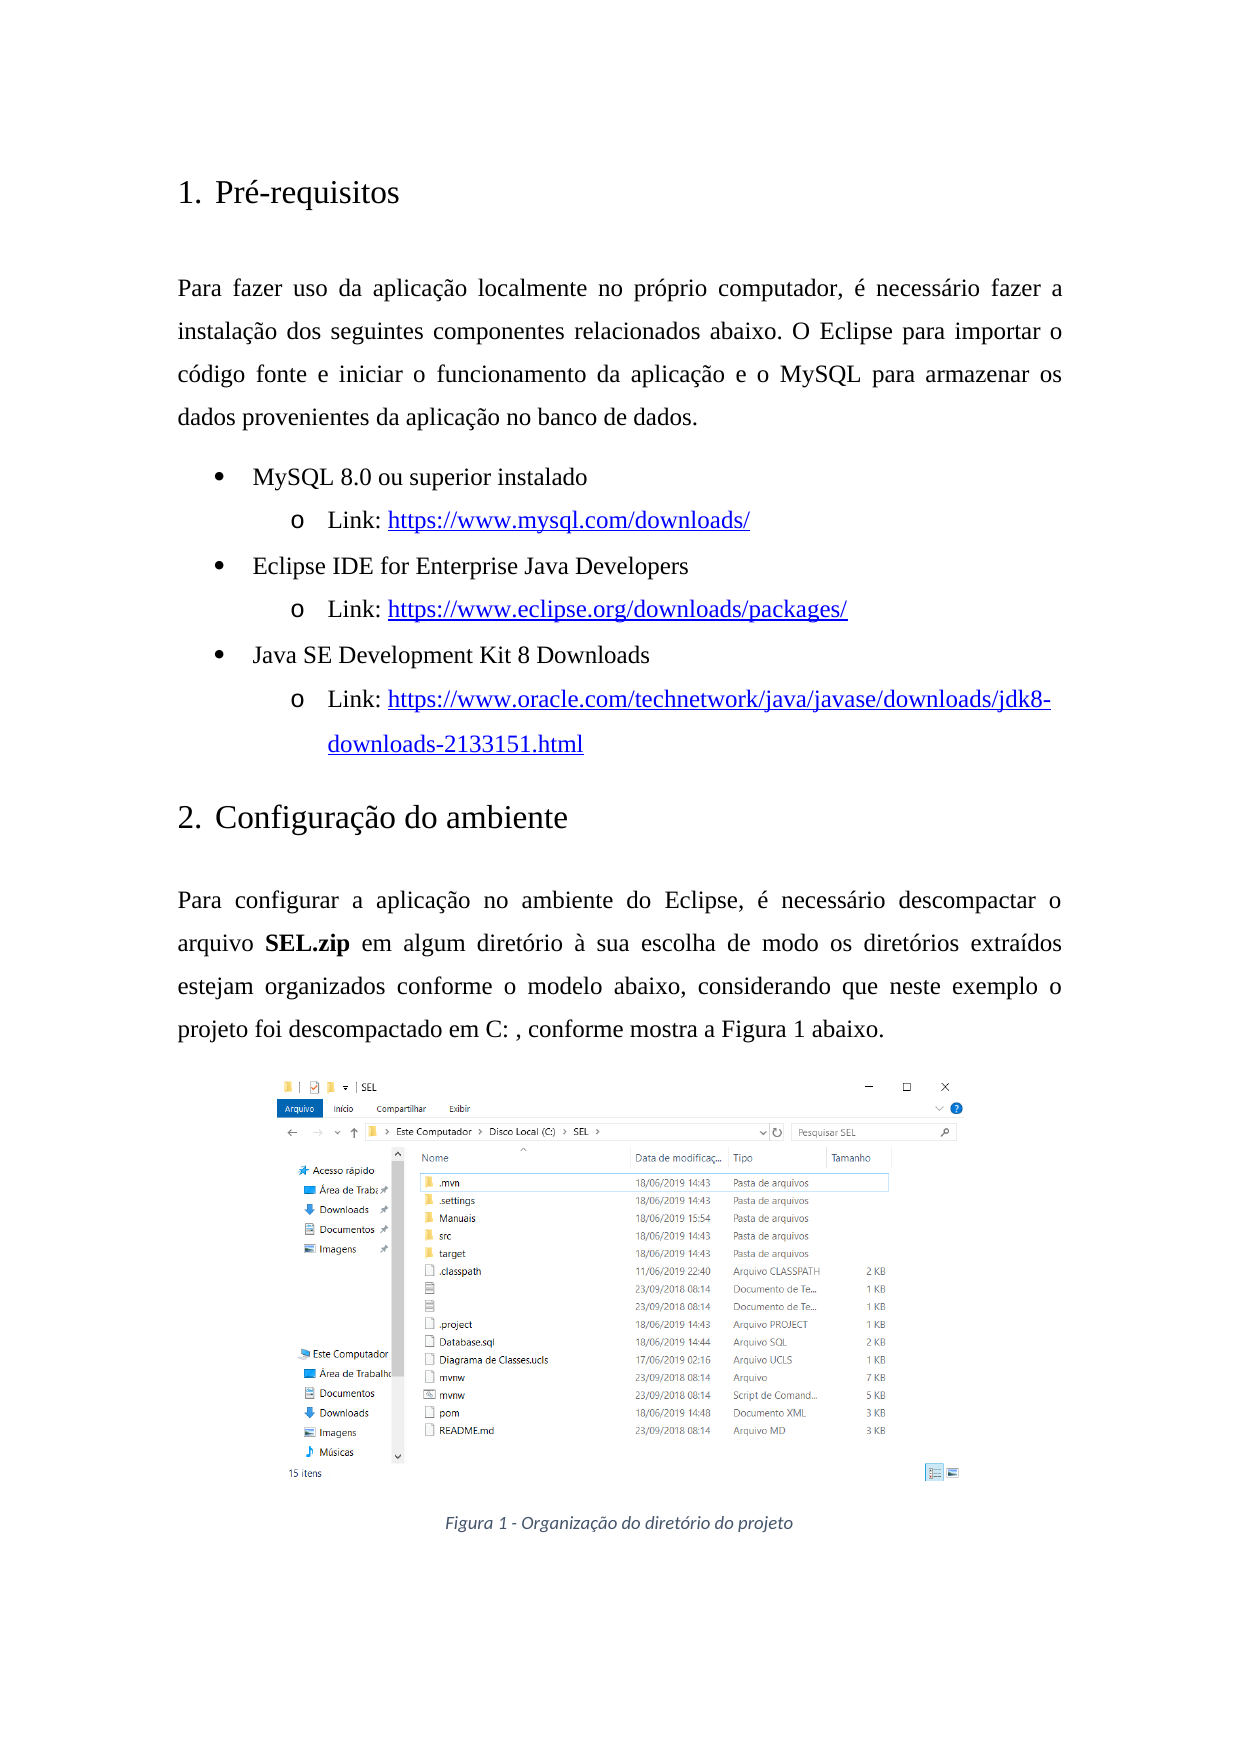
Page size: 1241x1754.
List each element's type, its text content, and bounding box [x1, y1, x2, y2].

subtitle Configuração do ambiente [177, 797, 1063, 835]
list MySQL 8.0 ou superior instalado [215, 462, 1063, 491]
text Figura 1 - Organização do diretório do projeto [177, 1511, 1063, 1534]
text Para fazer uso da aplicação localmente no próprio computador, é necessário fazer a instalação dos seguintes componentes relacionados abaixo. O Eclipse para importar o código fonte e iniciar o funcionamento da aplicação e o MySQL para armazenar os dados provenientes da aplicação no banco de dados. [177, 273, 1063, 431]
text Para configurar a aplicação no ambiente do Eclipse, é necessário descompactar o arquivo SEL.zip em algum diretório à sua escolha de modo os diretórios extraídos estejam organizados conforme o modelo abaixo, considerando que neste exemplo o projeto foi descompactado em C: , conforme mostra a Figura 1 abaixo. [177, 885, 1063, 1043]
picture [276, 1074, 964, 1481]
list Java SE Development Kit 8 Downloads [215, 641, 1063, 669]
list Eclipse IDE for Enterprise Java Developers [215, 551, 1063, 580]
subtitle Pré-requisitos [177, 173, 1063, 211]
list Link: https://www.mysql.com/downloads/ [290, 505, 1063, 536]
list Link: https://www.eclipse.org/downloads/packages/ [290, 594, 1063, 625]
list Link: https://www.oracle.com/technetwork/java/javase/downloads/jdk8-downloads-2133151.html [290, 684, 1063, 758]
